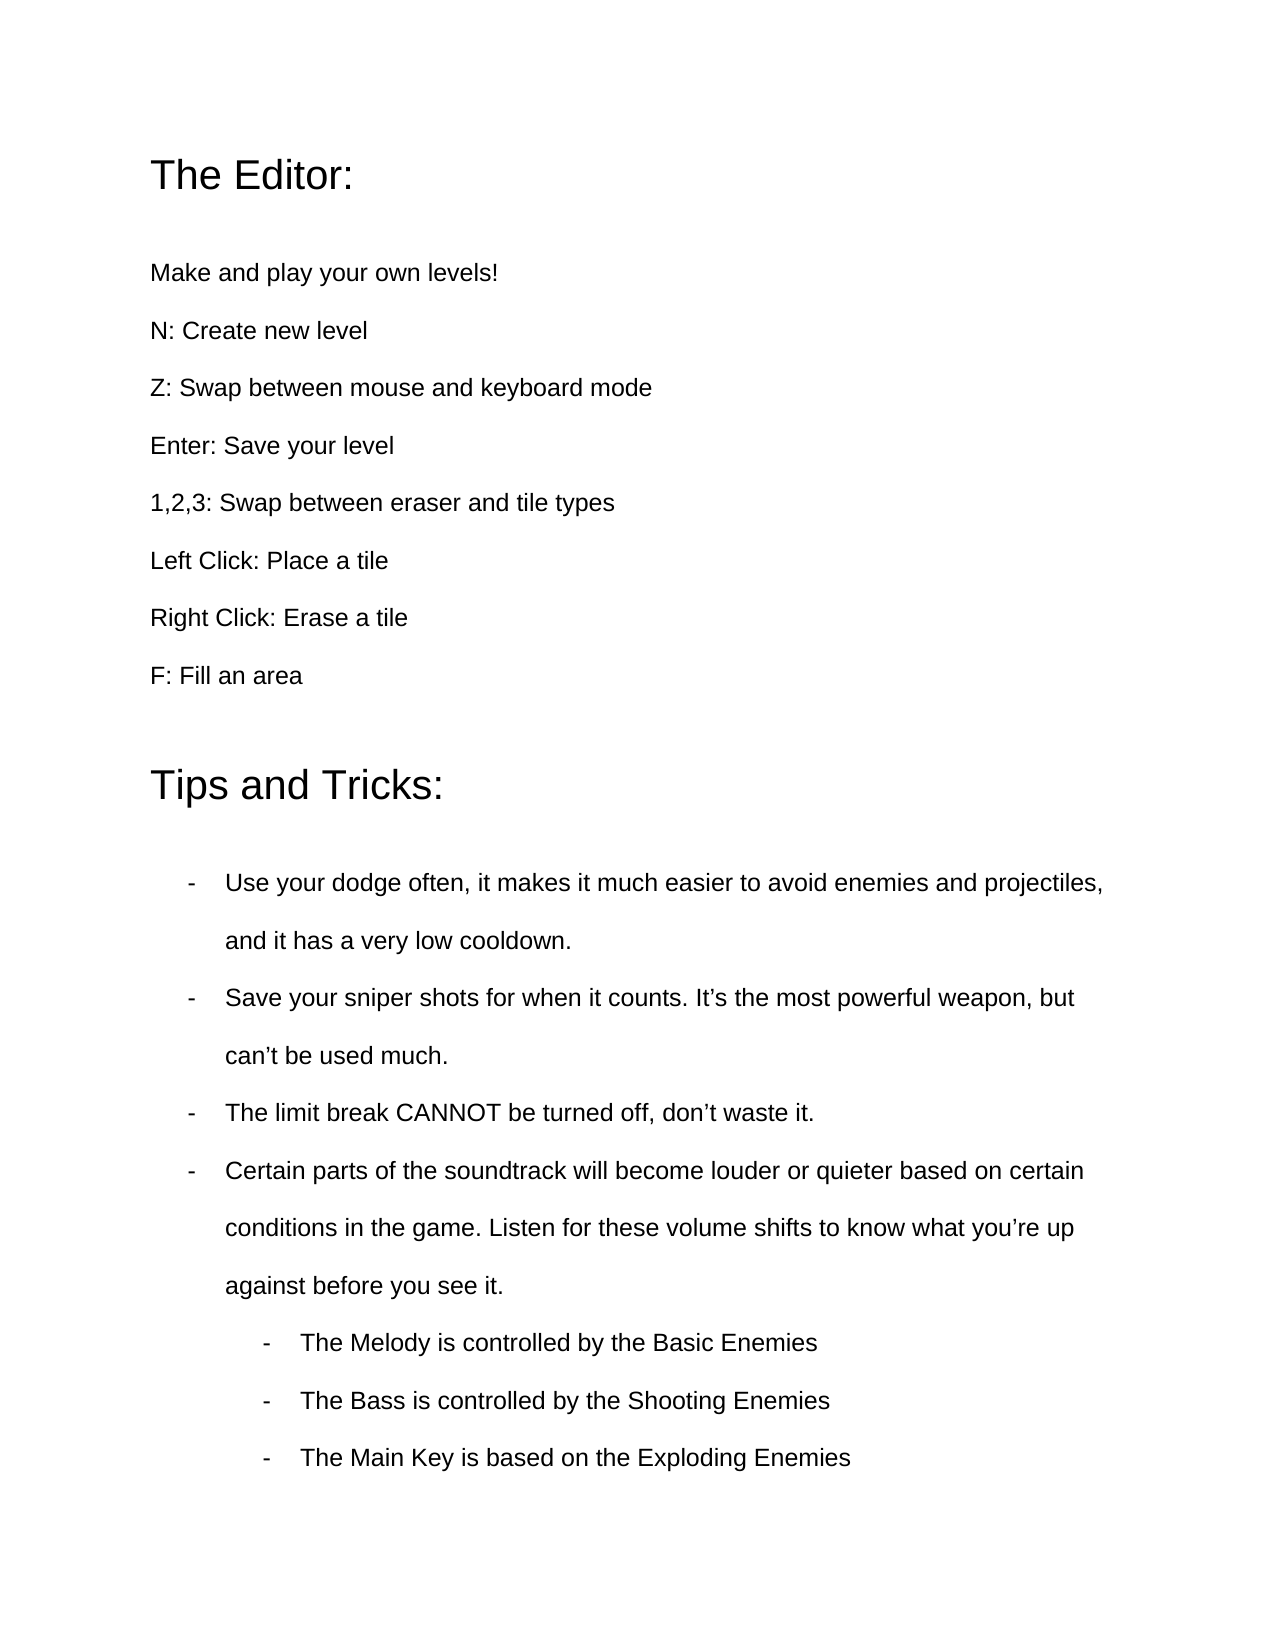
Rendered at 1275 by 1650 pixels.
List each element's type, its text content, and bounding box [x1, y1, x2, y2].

text Left Click: Place a tile Right Click: Erase a tile [150, 546, 1125, 632]
text N: Create new level Z: Swap between mouse and keyboard mode Enter: Save your level 1,2,3: Swap between eraser and tile types [150, 316, 1125, 517]
list The Melody is controlled by the Basic Enemies [262, 1328, 1125, 1357]
list Certain parts of the soundtrack will become louder or quieter based on certain conditions in the game. Listen for these volume shifts to know what you’re up against before you see it. [187, 1156, 1125, 1299]
subtitle Tips and Tricks: [150, 760, 1125, 808]
text Make and play your own levels! [150, 258, 1125, 287]
list The limit break CANNOT be turned off, don’t waste it. [187, 1098, 1125, 1127]
text F: Fill an area [150, 661, 1125, 689]
list The Main Key is based on the Exploding Enemies [262, 1443, 1125, 1472]
list Use your dodge often, it makes it much easier to avoid enemies and projectiles, and it has a very low cooldown. [187, 868, 1125, 954]
list Save your sniper shots for when it counts. It’s the most powerful weapon, but can’t be used much. [187, 983, 1125, 1069]
list The Bass is controlled by the Shooting Enemies [262, 1386, 1125, 1414]
subtitle The Editor: [150, 150, 1125, 198]
